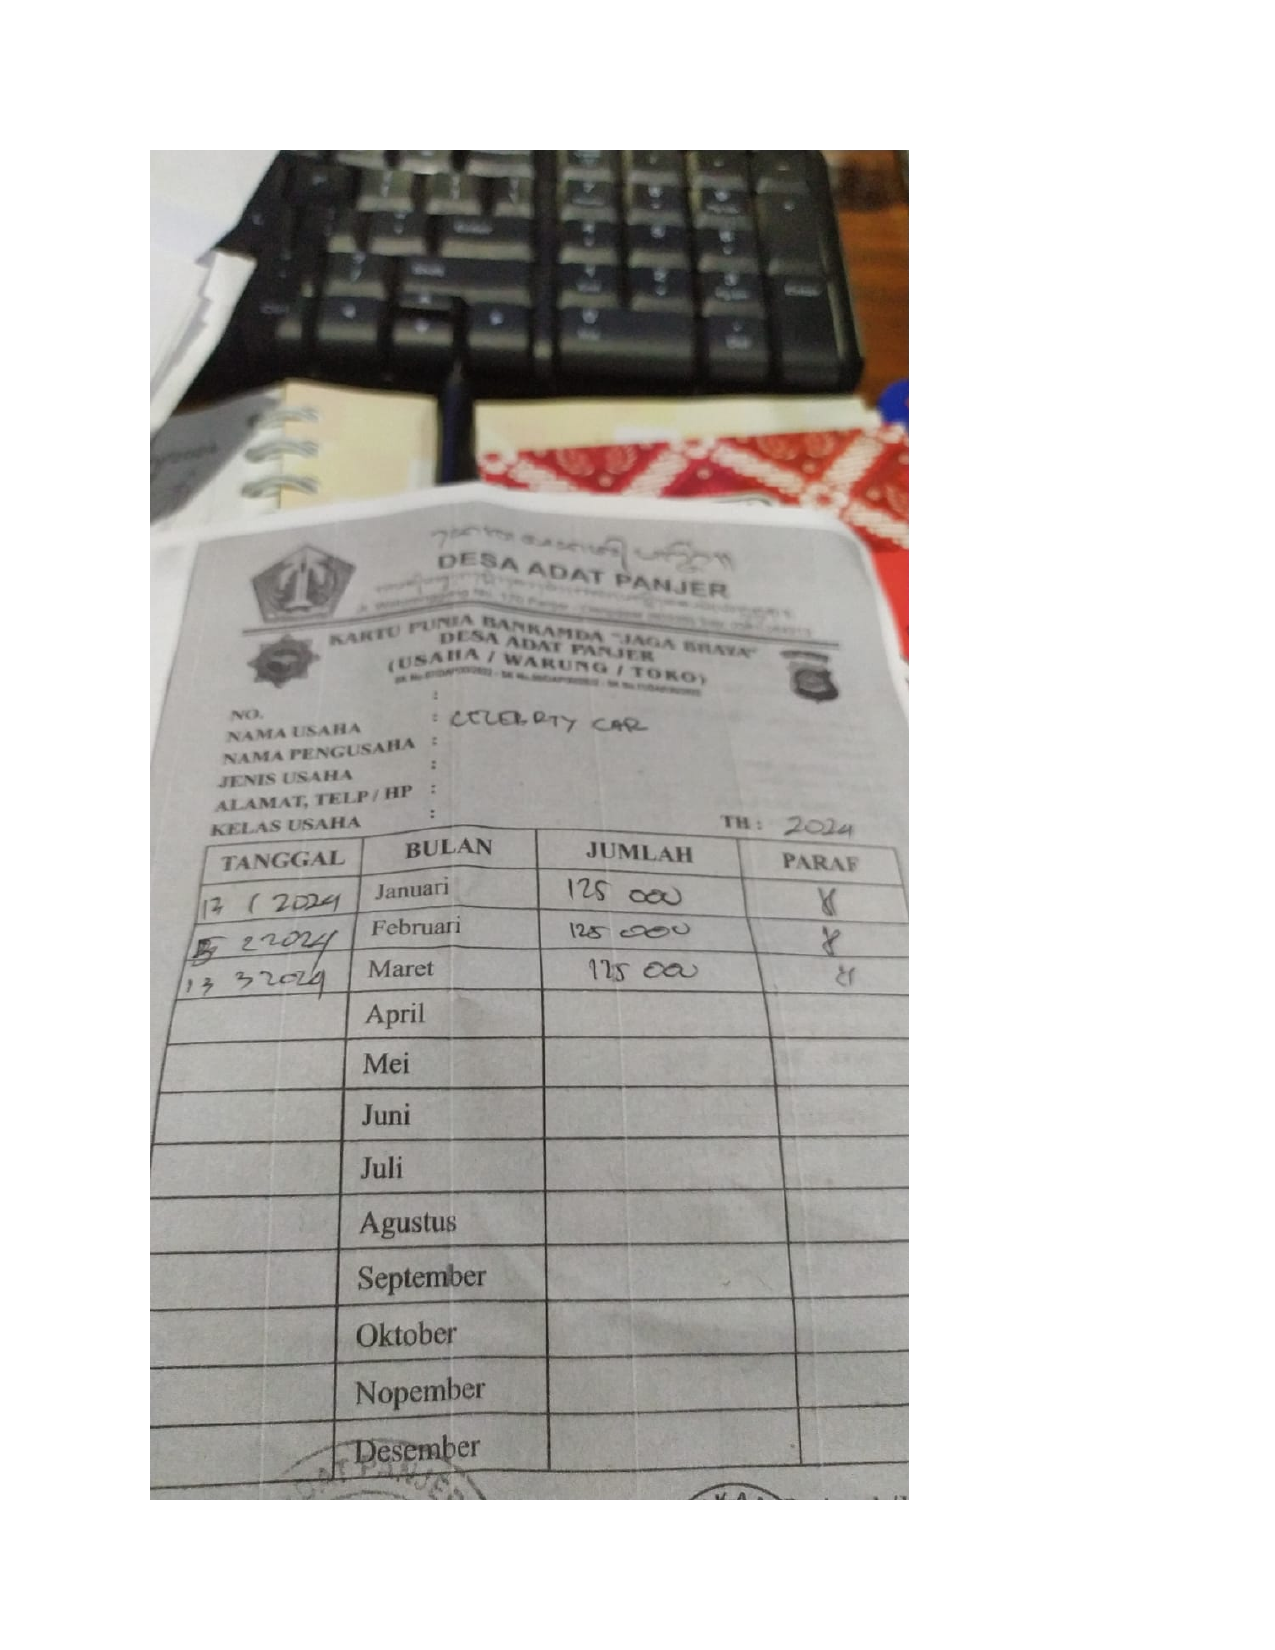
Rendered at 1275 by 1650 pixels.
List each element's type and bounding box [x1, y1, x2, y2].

picture [150, 150, 909, 1500]
